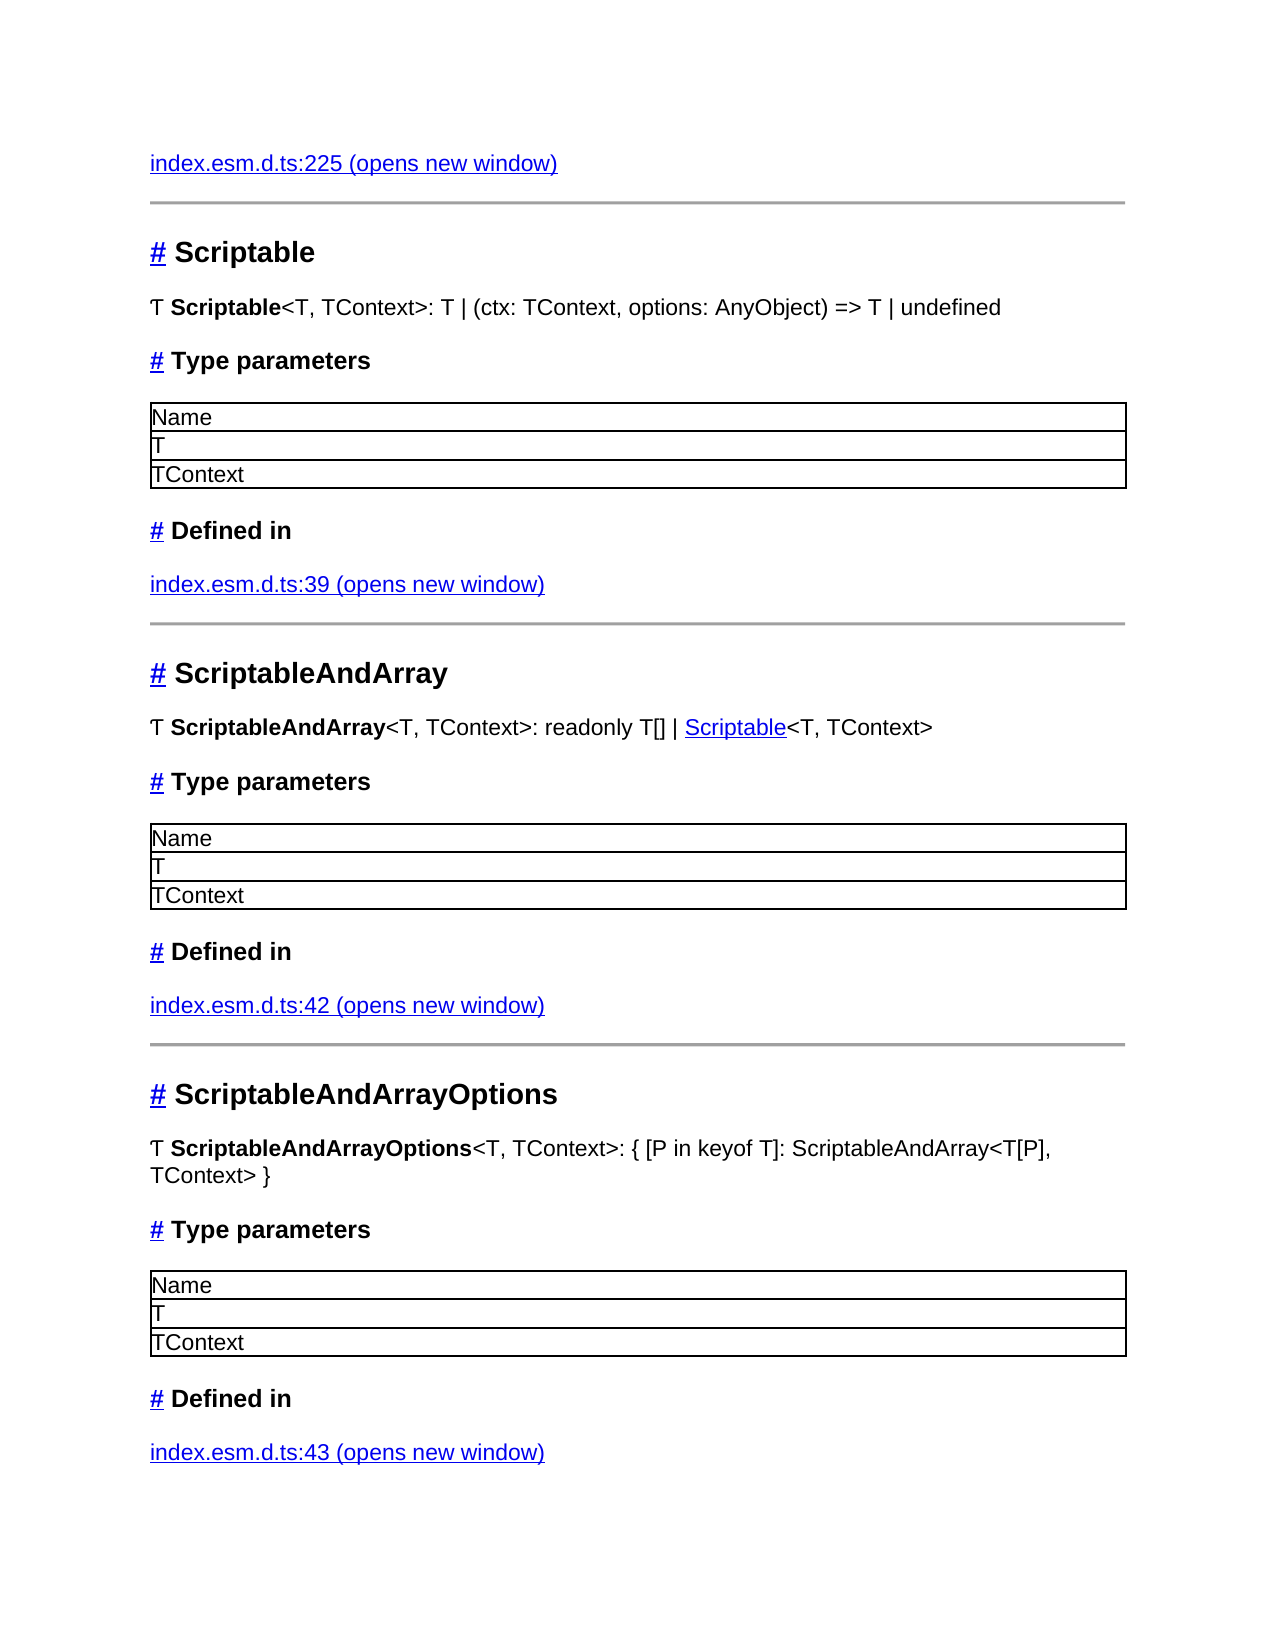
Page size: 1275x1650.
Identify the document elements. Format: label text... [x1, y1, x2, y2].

subtitle # ScriptableAndArrayOptions [150, 1047, 1125, 1110]
subtitle # Type parameters [150, 767, 1125, 796]
text index.esm.d.ts:225 (opens new window) [150, 150, 1125, 176]
subtitle # Defined in [150, 516, 1125, 544]
text Ƭ Scriptable<T, TContext>: T | (ctx: TContext, options: AnyObject) => T | undefined [150, 293, 1125, 320]
text Ƭ ScriptableAndArrayOptions<T, TContext>: { [P in keyof T]: ScriptableAndArray<T[P], TContext> } [150, 1135, 1125, 1188]
table_header Name [152, 404, 1125, 430]
text index.esm.d.ts:39 (opens new window) [150, 571, 1125, 597]
text index.esm.d.ts:42 (opens new window) [150, 992, 1125, 1018]
table_cell T [152, 1300, 1125, 1327]
table_cell TContext [152, 1329, 1125, 1355]
subtitle # Defined in [150, 1384, 1125, 1413]
subtitle # Type parameters [150, 1214, 1125, 1243]
table_header Name [152, 825, 1125, 851]
text index.esm.d.ts:43 (opens new window) [150, 1439, 1125, 1466]
table_cell T [152, 432, 1125, 458]
table_cell TContext [152, 461, 1125, 487]
table_cell T [152, 853, 1125, 879]
subtitle # Scriptable [150, 205, 1125, 268]
subtitle # Type parameters [150, 346, 1125, 375]
table_header Name [152, 1272, 1125, 1298]
text Ƭ ScriptableAndArray<T, TContext>: readonly T[] | Scriptable<T, TContext> [150, 714, 1125, 741]
table_cell TContext [152, 882, 1125, 908]
subtitle # Defined in [150, 937, 1125, 965]
subtitle # ScriptableAndArray [150, 626, 1125, 689]
